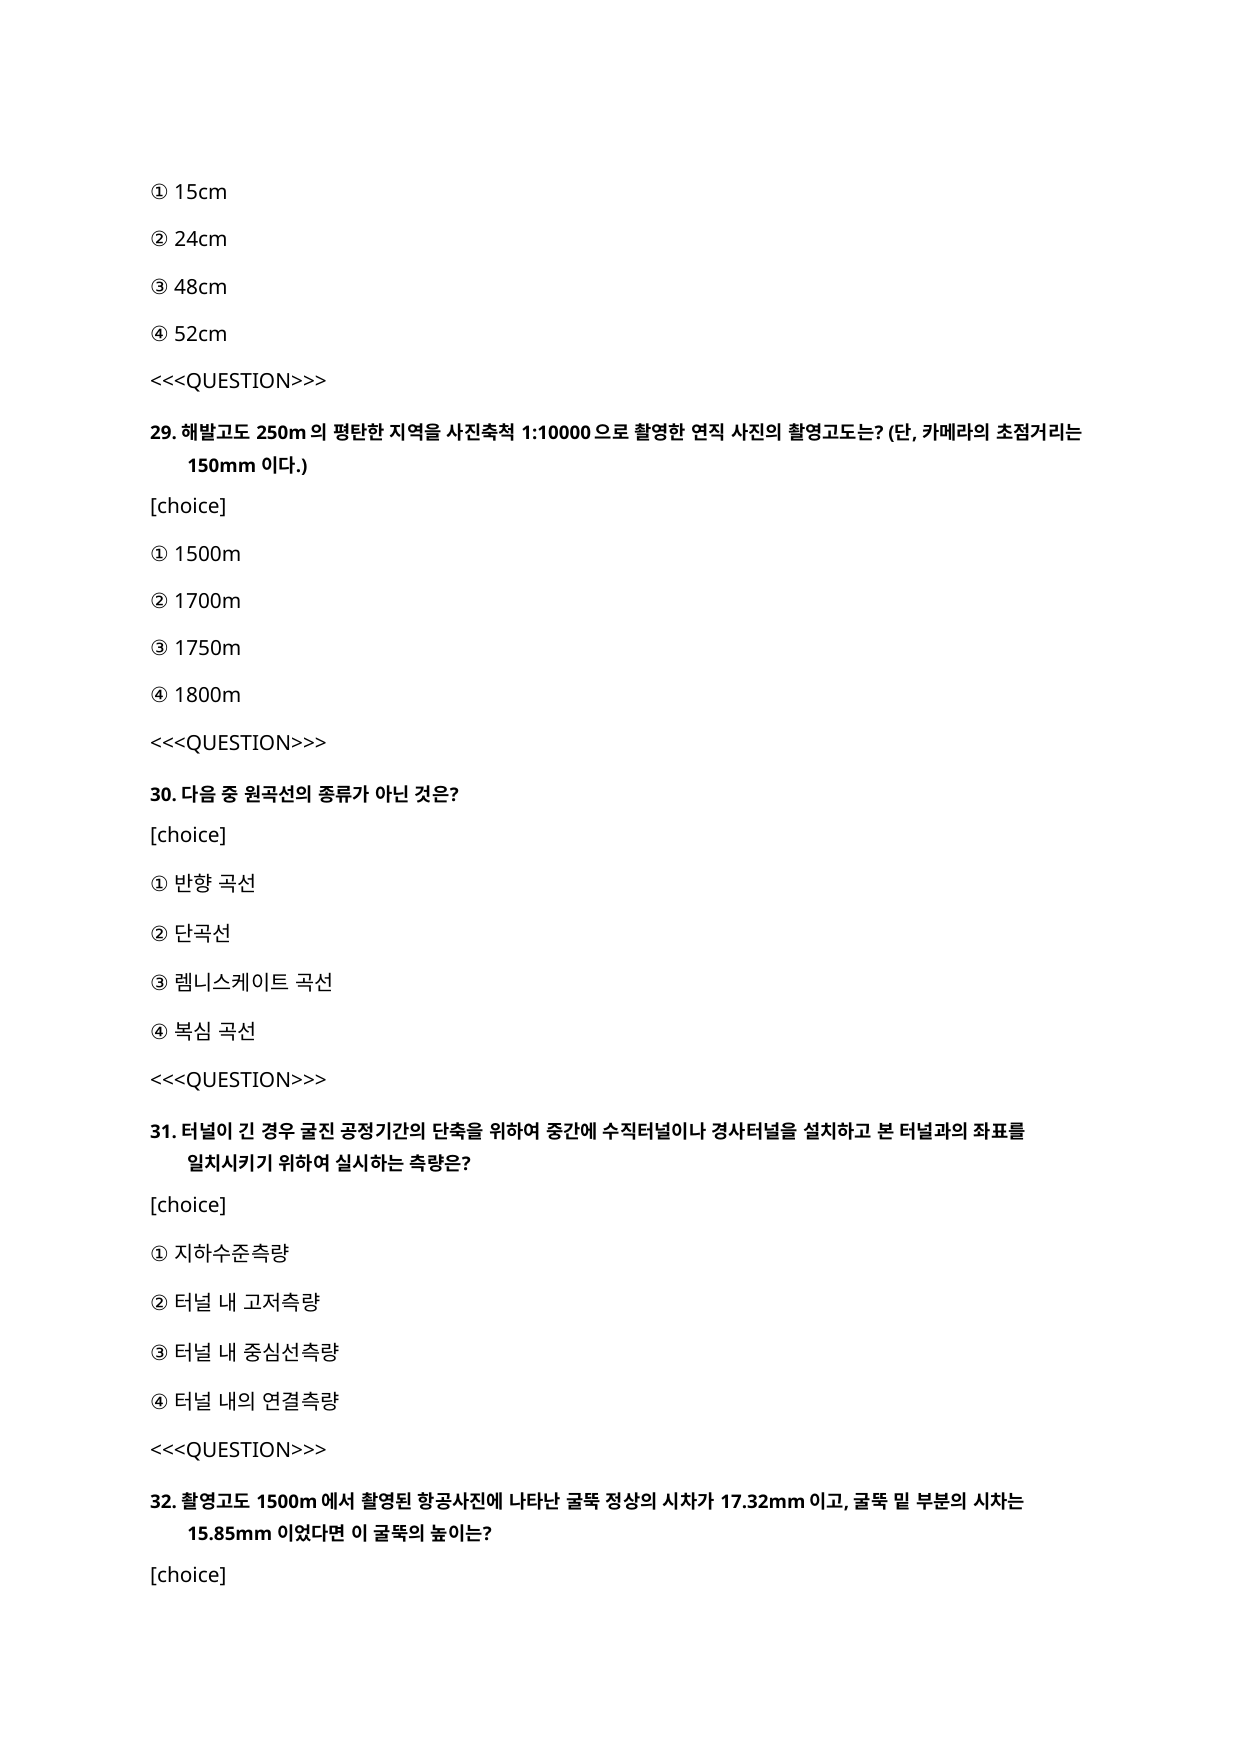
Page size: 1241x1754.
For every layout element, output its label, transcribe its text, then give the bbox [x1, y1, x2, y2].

text ④ 복심 곡선 [150, 1016, 1090, 1046]
text <<<QUESTION>>> [150, 366, 1090, 395]
text ① 지하수준측량 [150, 1237, 1090, 1268]
text ① 1500m [150, 539, 1090, 567]
text <<<QUESTION>>> [150, 1065, 1090, 1093]
text ③ 48cm [150, 272, 1090, 300]
text 32. 촬영고도 1500m에서 촬영된 항공사진에 나타난 굴뚝 정상의 시차가 17.32mm이고, 굴뚝 밑 부분의 시차는 15.85mm 이었다면 이 굴뚝의 높이는? [150, 1486, 1090, 1546]
text 30. 다음 중 원곡선의 종류가 아닌 것은? [150, 779, 1090, 806]
text ④ 1800m [150, 681, 1090, 709]
text 31. 터널이 긴 경우 굴진 공정기간의 단축을 위하여 중간에 수직터널이나 경사터널을 설치하고 본 터널과의 좌표를 일치시키기 위하여 실시하는 측량은? [150, 1116, 1090, 1176]
text ③ 1750m [150, 633, 1090, 662]
text ③ 터널 내 중심선측량 [150, 1336, 1090, 1366]
text <<<QUESTION>>> [150, 1435, 1090, 1463]
text [choice] [150, 820, 1090, 849]
text ② 1700m [150, 586, 1090, 614]
text ① 반향 곡선 [150, 867, 1090, 898]
text ② 터널 내 고저측량 [150, 1287, 1090, 1317]
text <<<QUESTION>>> [150, 728, 1090, 756]
text 29. 해발고도 250m의 평탄한 지역을 사진축척 1:10000으로 촬영한 연직 사진의 촬영고도는? (단, 카메라의 초점거리는 150mm 이다.) [150, 418, 1090, 478]
text [choice] [150, 1560, 1090, 1588]
text ① 15cm [150, 177, 1090, 206]
text ③ 렘니스케이트 곡선 [150, 966, 1090, 997]
text [choice] [150, 1190, 1090, 1218]
text [choice] [150, 491, 1090, 520]
text ② 24cm [150, 224, 1090, 253]
text ④ 터널 내의 연결측량 [150, 1385, 1090, 1416]
text ④ 52cm [150, 319, 1090, 347]
text ② 단곡선 [150, 917, 1090, 947]
